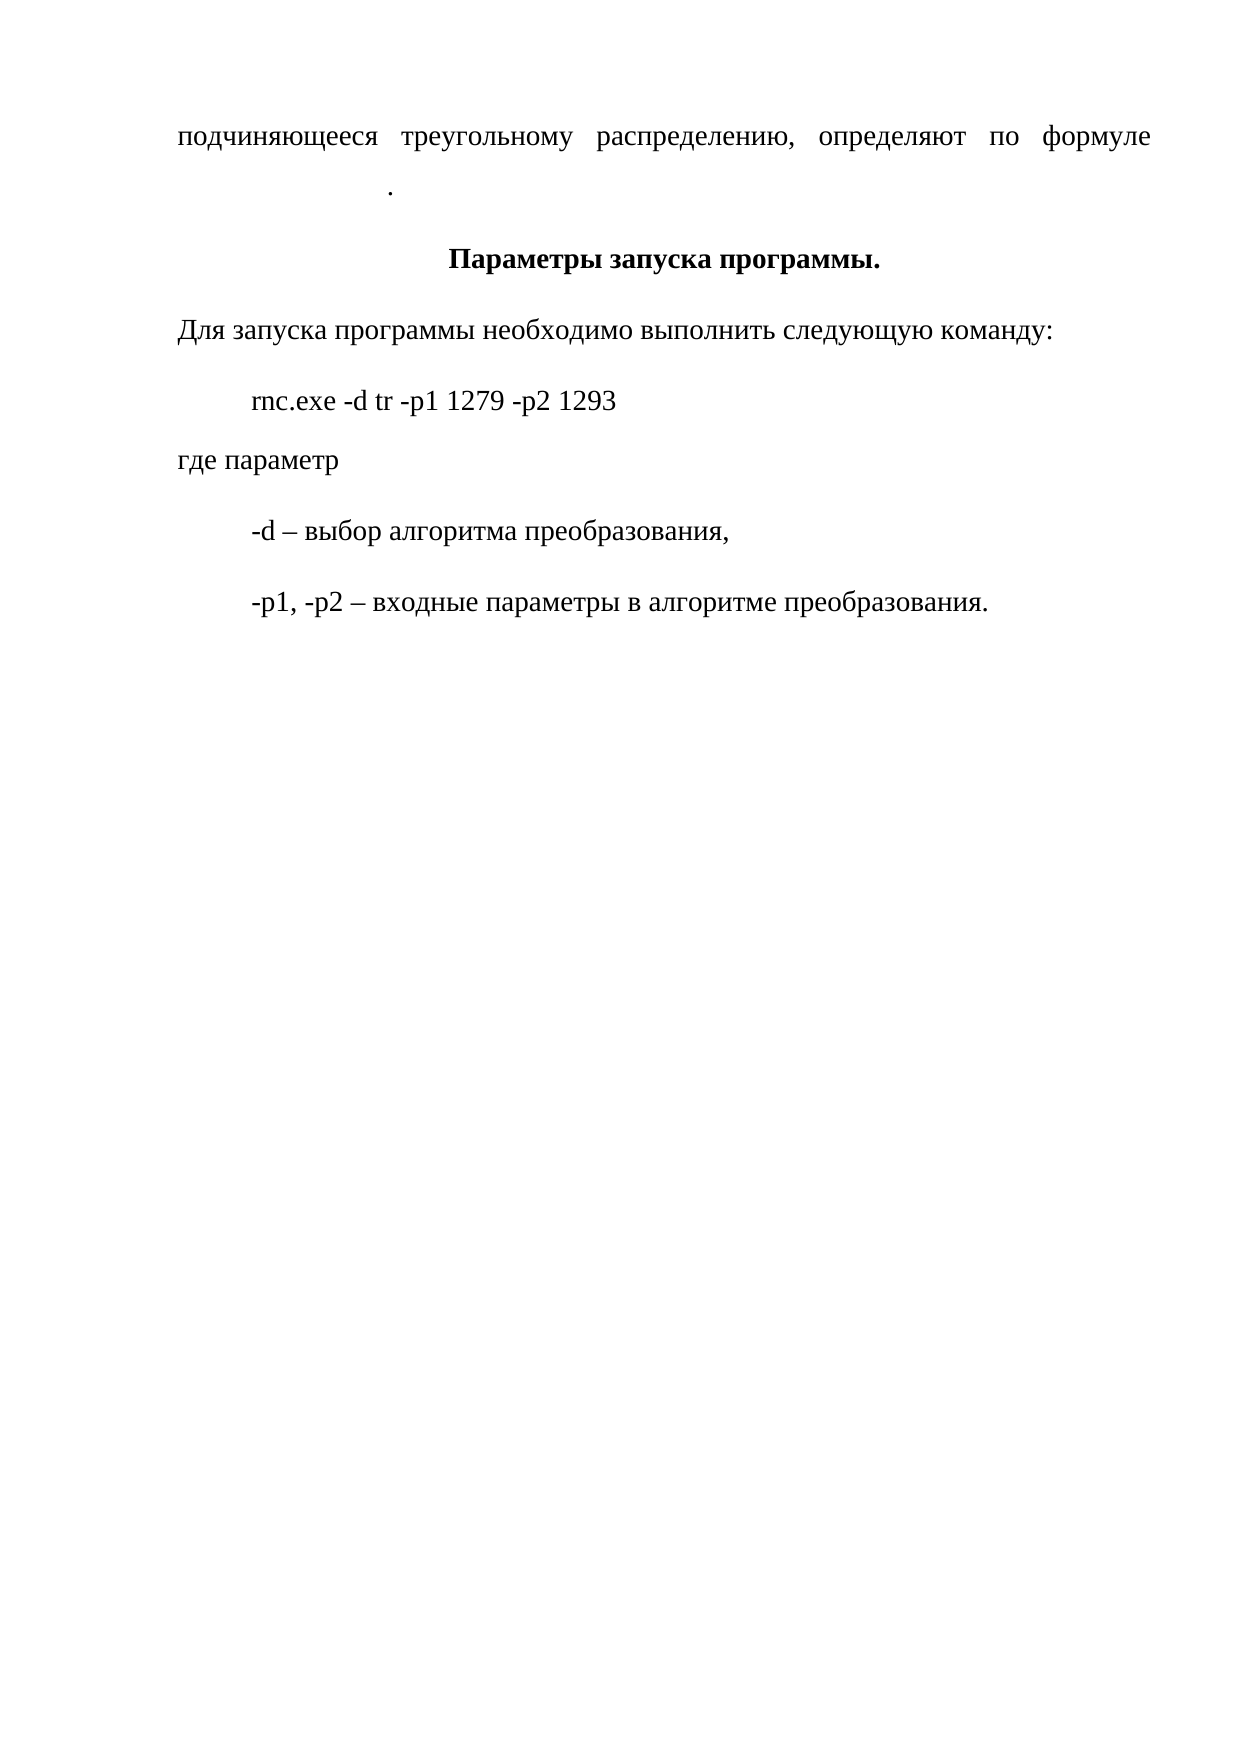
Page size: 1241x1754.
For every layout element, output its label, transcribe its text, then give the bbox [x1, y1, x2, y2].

text Для запуска программы необходимо выполнить следующую команду: [177, 312, 1152, 346]
text -p1, -p2 – входные параметры в алгоритме преобразования. [177, 584, 1152, 618]
text Параметры запуска программы. [177, 241, 1152, 274]
text rnc.exe -d tr -p1 1279 -p2 1293 [177, 383, 1152, 417]
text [177, 118, 1152, 203]
text -d – выбор алгоритма преобразования, [177, 513, 1152, 547]
text где параметр [177, 442, 1152, 476]
